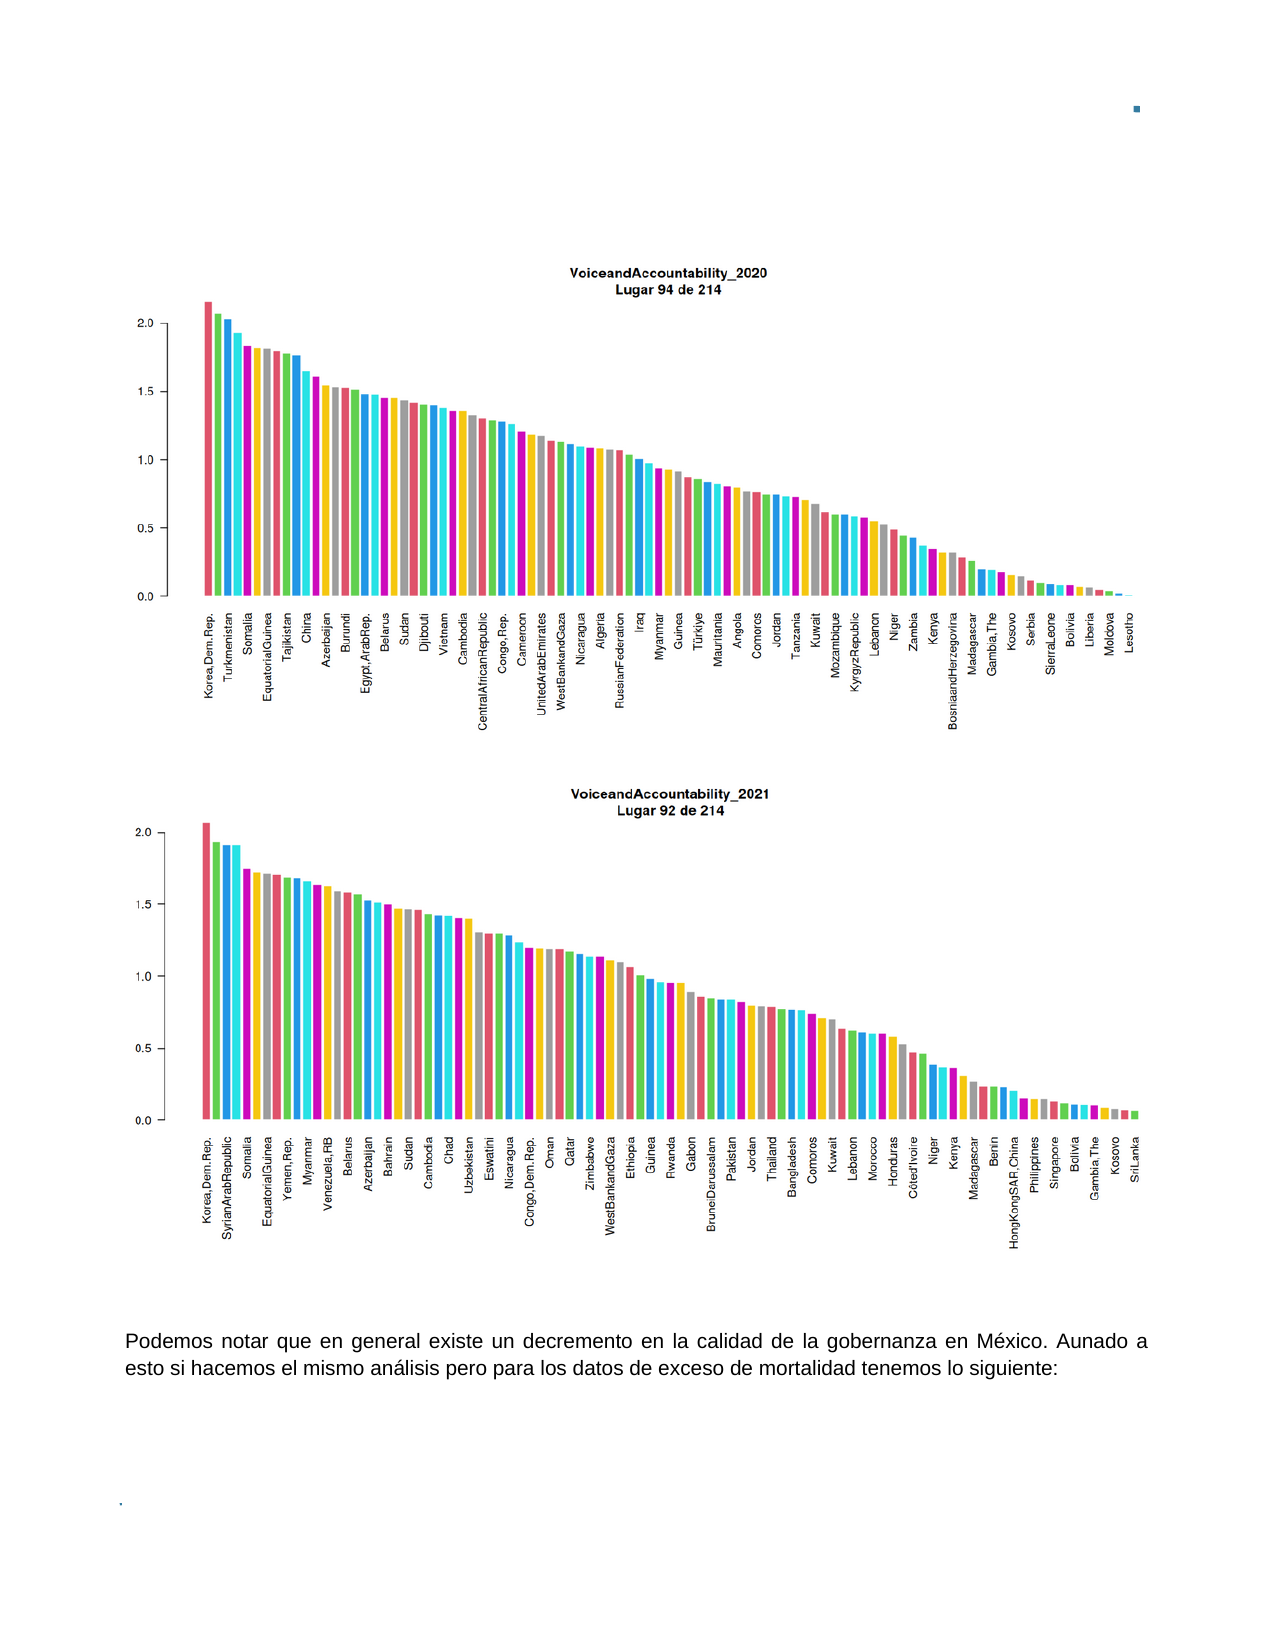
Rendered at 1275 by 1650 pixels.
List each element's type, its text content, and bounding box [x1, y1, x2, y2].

text Podemos notar que en general existe un decremento en la calidad de la gobernanza en México. Aunado a esto si hacemos el mismo análisis pero para los datos de exceso de mortalidad tenemos lo siguiente: [125, 1329, 1150, 1380]
picture [125, 264, 1150, 750]
picture [125, 780, 1150, 1267]
